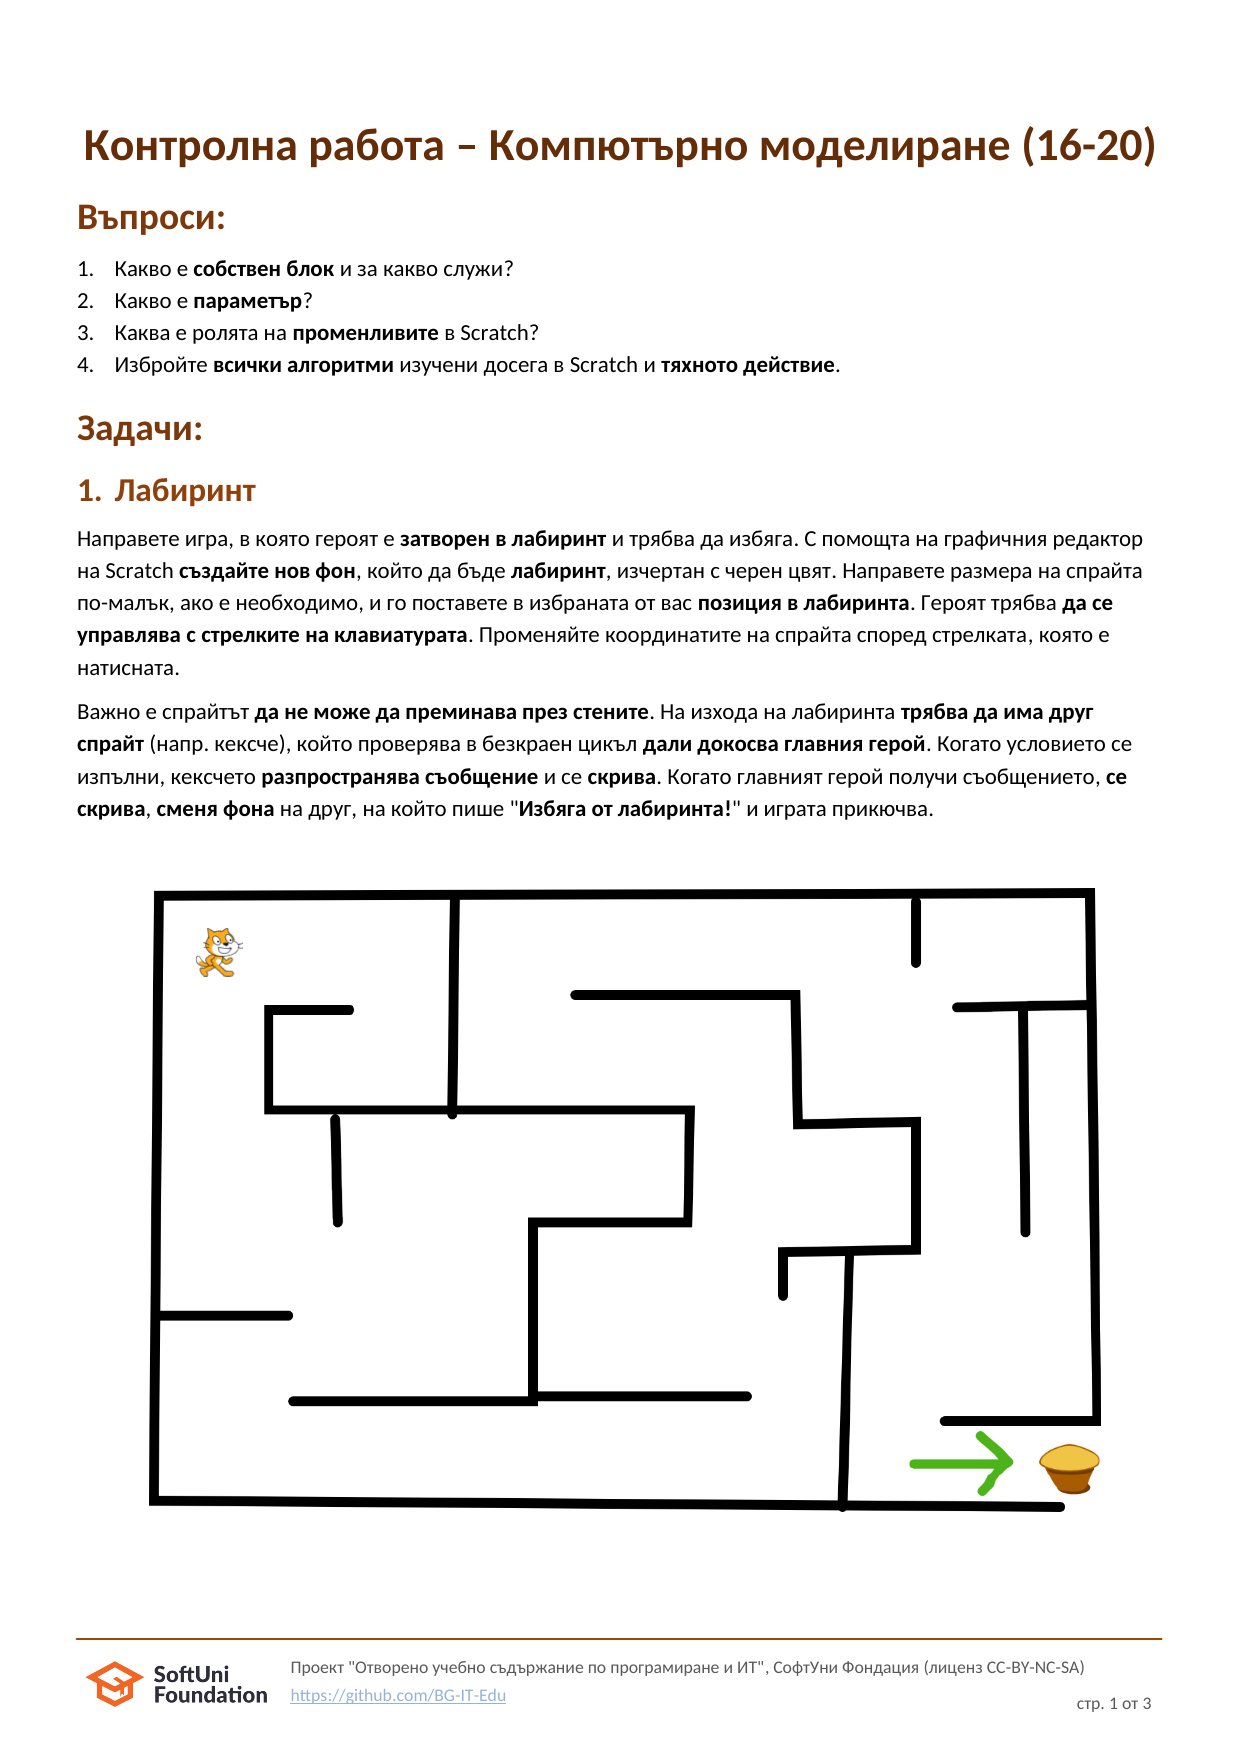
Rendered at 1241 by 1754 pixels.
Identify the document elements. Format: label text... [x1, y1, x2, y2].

text Важно е спрайтът да не може да преминава през стените. На изхода на лабиринта трябва да има друг спрайт (напр. кексче), който проверява в безкраен цикъл дали докосва главния герой. Когато условието се изпълни, кексчето разпространява съобщение и се скрива. Когато главният герой получи съобщението, се скрива, сменя фона на друг, на който пише "Избяга от лабиринта!" и играта прикючва. [77, 697, 1163, 822]
list Какво е параметър? [77, 286, 1163, 314]
list Каква е ролята на променливите в Scratch? [77, 318, 1163, 346]
subtitle Задачи: [77, 404, 1163, 449]
text Направете игра, в която героят е затворен в лабиринт и трябва да избяга. С помощта на графичния редактор на Scratch създайте нов фон, който да бъде лабиринт, изчертан с черен цвят. Направете размера на спрайта по-малък, ако е необходимо, и го поставете в избраната от вас позиция в лабиринта. Героят трябва да се управлява с стрелките на клавиатурата. Променяйте координатите на спрайта според стрелката, която е натисната. [77, 524, 1163, 681]
list Какво е собствен блок и за какво служи? [77, 254, 1163, 282]
subtitle Въпроси: [77, 193, 1163, 239]
subtitle Лабиринт [77, 469, 1163, 509]
list Избройте всички алгоритми изучени досега в Scratch и тяхното действие. [77, 351, 1163, 379]
subtitle Контролна работа – Компютърно моделиране (16-20) [77, 116, 1163, 172]
picture [104, 838, 1182, 1566]
picture [85, 1661, 267, 1707]
